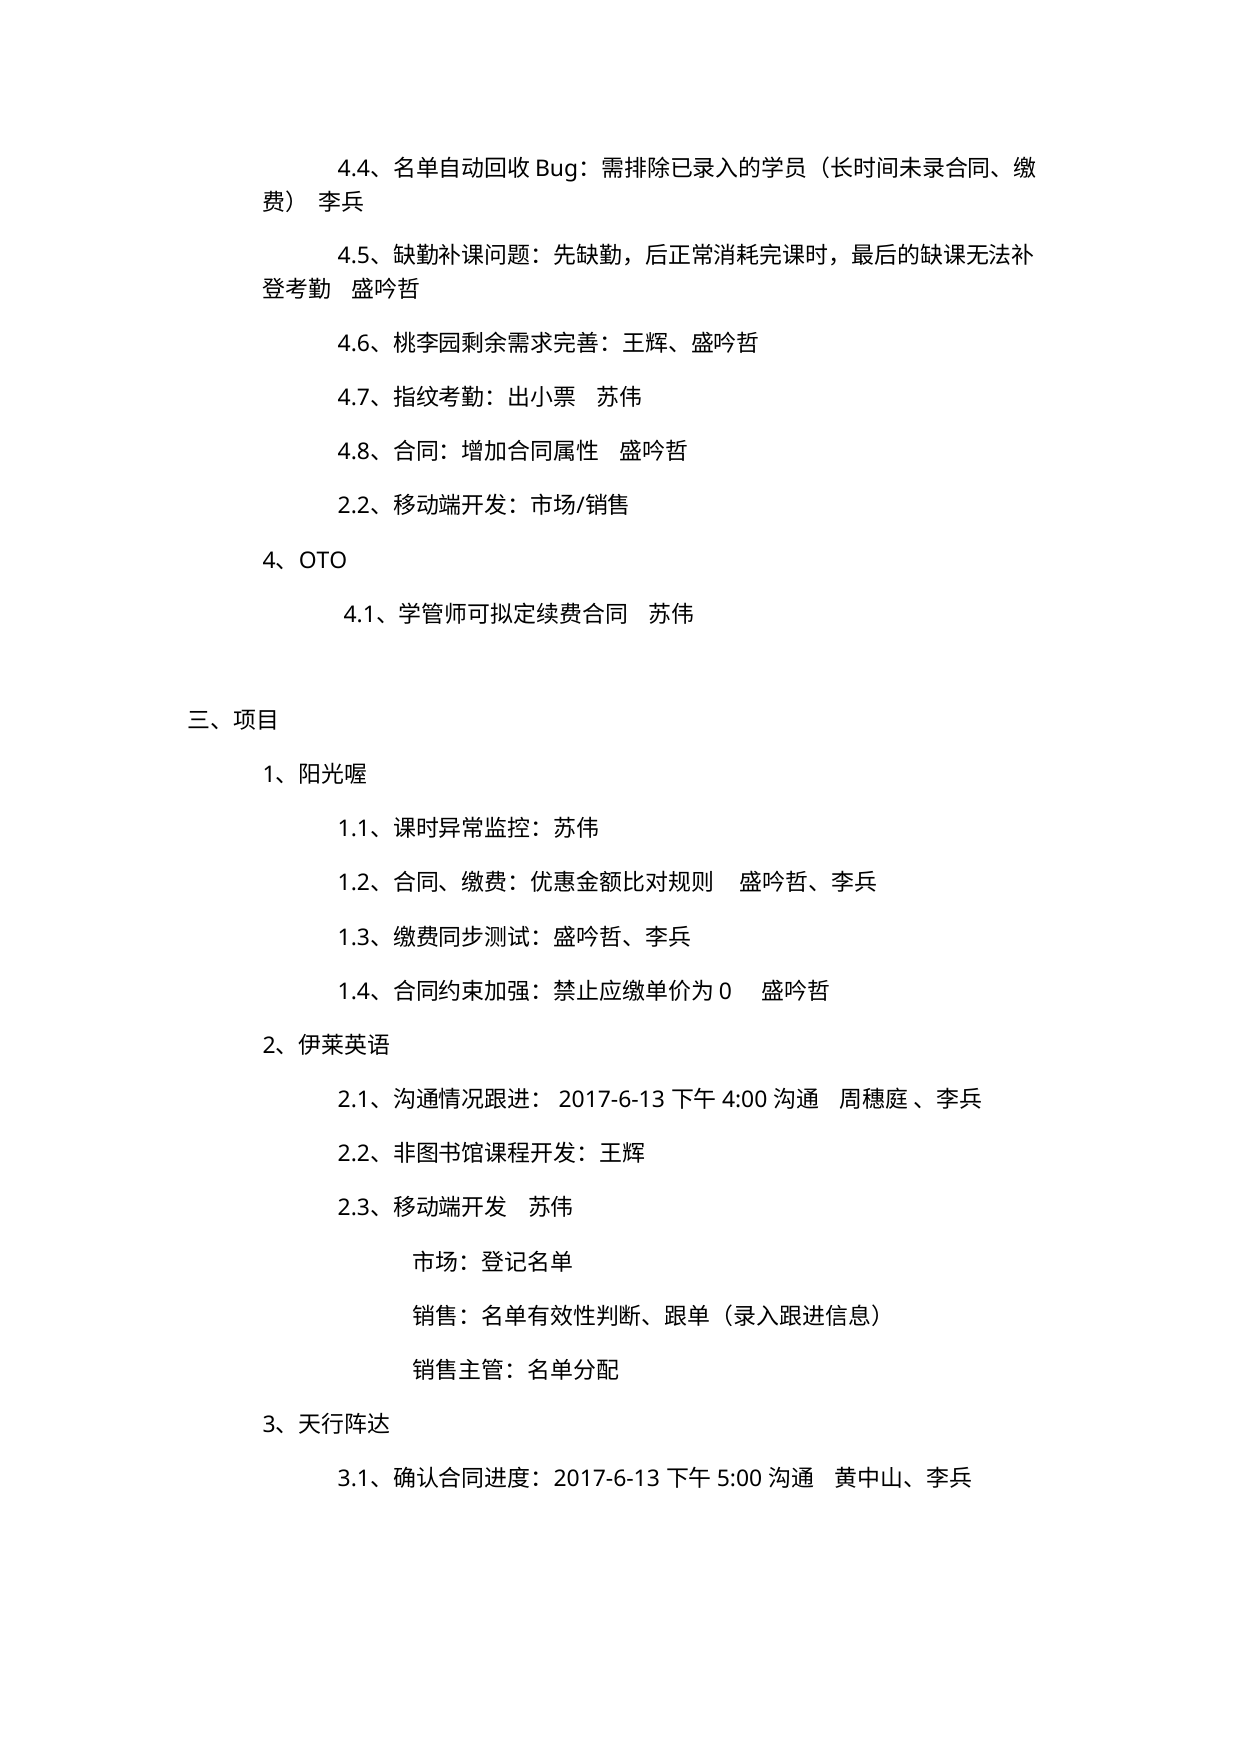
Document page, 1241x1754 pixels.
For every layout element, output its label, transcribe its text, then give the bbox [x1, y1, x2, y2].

text 1、阳光喔 [187, 756, 1053, 789]
text 3、天行阵达 [187, 1406, 1053, 1439]
text 2.3、移动端开发 苏伟 [187, 1189, 1053, 1223]
text 1.3、缴费同步测试：盛吟哲、李兵 [262, 918, 1053, 952]
text 2.1、沟通情况跟进： 2017-6-13 下午 4:00 沟通 周穗庭 、李兵 [187, 1081, 1053, 1114]
text 销售主管：名单分配 [187, 1352, 1053, 1385]
text 2.2、移动端开发：市场/销售 [262, 487, 1053, 521]
text 市场：登记名单 [187, 1243, 1053, 1277]
text 三、项目 [187, 702, 1053, 735]
text 2.2、非图书馆课程开发：王辉 [187, 1135, 1053, 1168]
text 4.7、指纹考勤：出小票 苏伟 [262, 379, 1053, 412]
text 4.8、合同：增加合同属性 盛吟哲 [262, 433, 1053, 466]
text 2、伊莱英语 [187, 1027, 1053, 1060]
text 4、OTO [187, 541, 1053, 575]
text 销售：名单有效性判断、跟单（录入跟进信息） [187, 1297, 1053, 1331]
text 1.2、合同、缴费：优惠金额比对规则 盛吟哲、李兵 [262, 864, 1053, 898]
text 4.6、桃李园剩余需求完善：王辉、盛吟哲 [262, 325, 1053, 358]
text 4.4、名单自动回收Bug：需排除已录入的学员（长时间未录合同、缴费） 李兵 [262, 150, 1053, 217]
text 3.1、确认合同进度：2017-6-13 下午 5:00 沟通 黄中山、李兵 [187, 1460, 1053, 1493]
text 4.5、缺勤补课问题：先缺勤，后正常消耗完课时，最后的缺课无法补登考勤 盛吟哲 [262, 237, 1053, 304]
text 4.1、学管师可拟定续费合同 苏伟 [187, 596, 1053, 629]
text 1.4、合同约束加强：禁止应缴单价为 0 盛吟哲 [262, 973, 1053, 1006]
text 1.1、课时异常监控：苏伟 [262, 810, 1053, 843]
